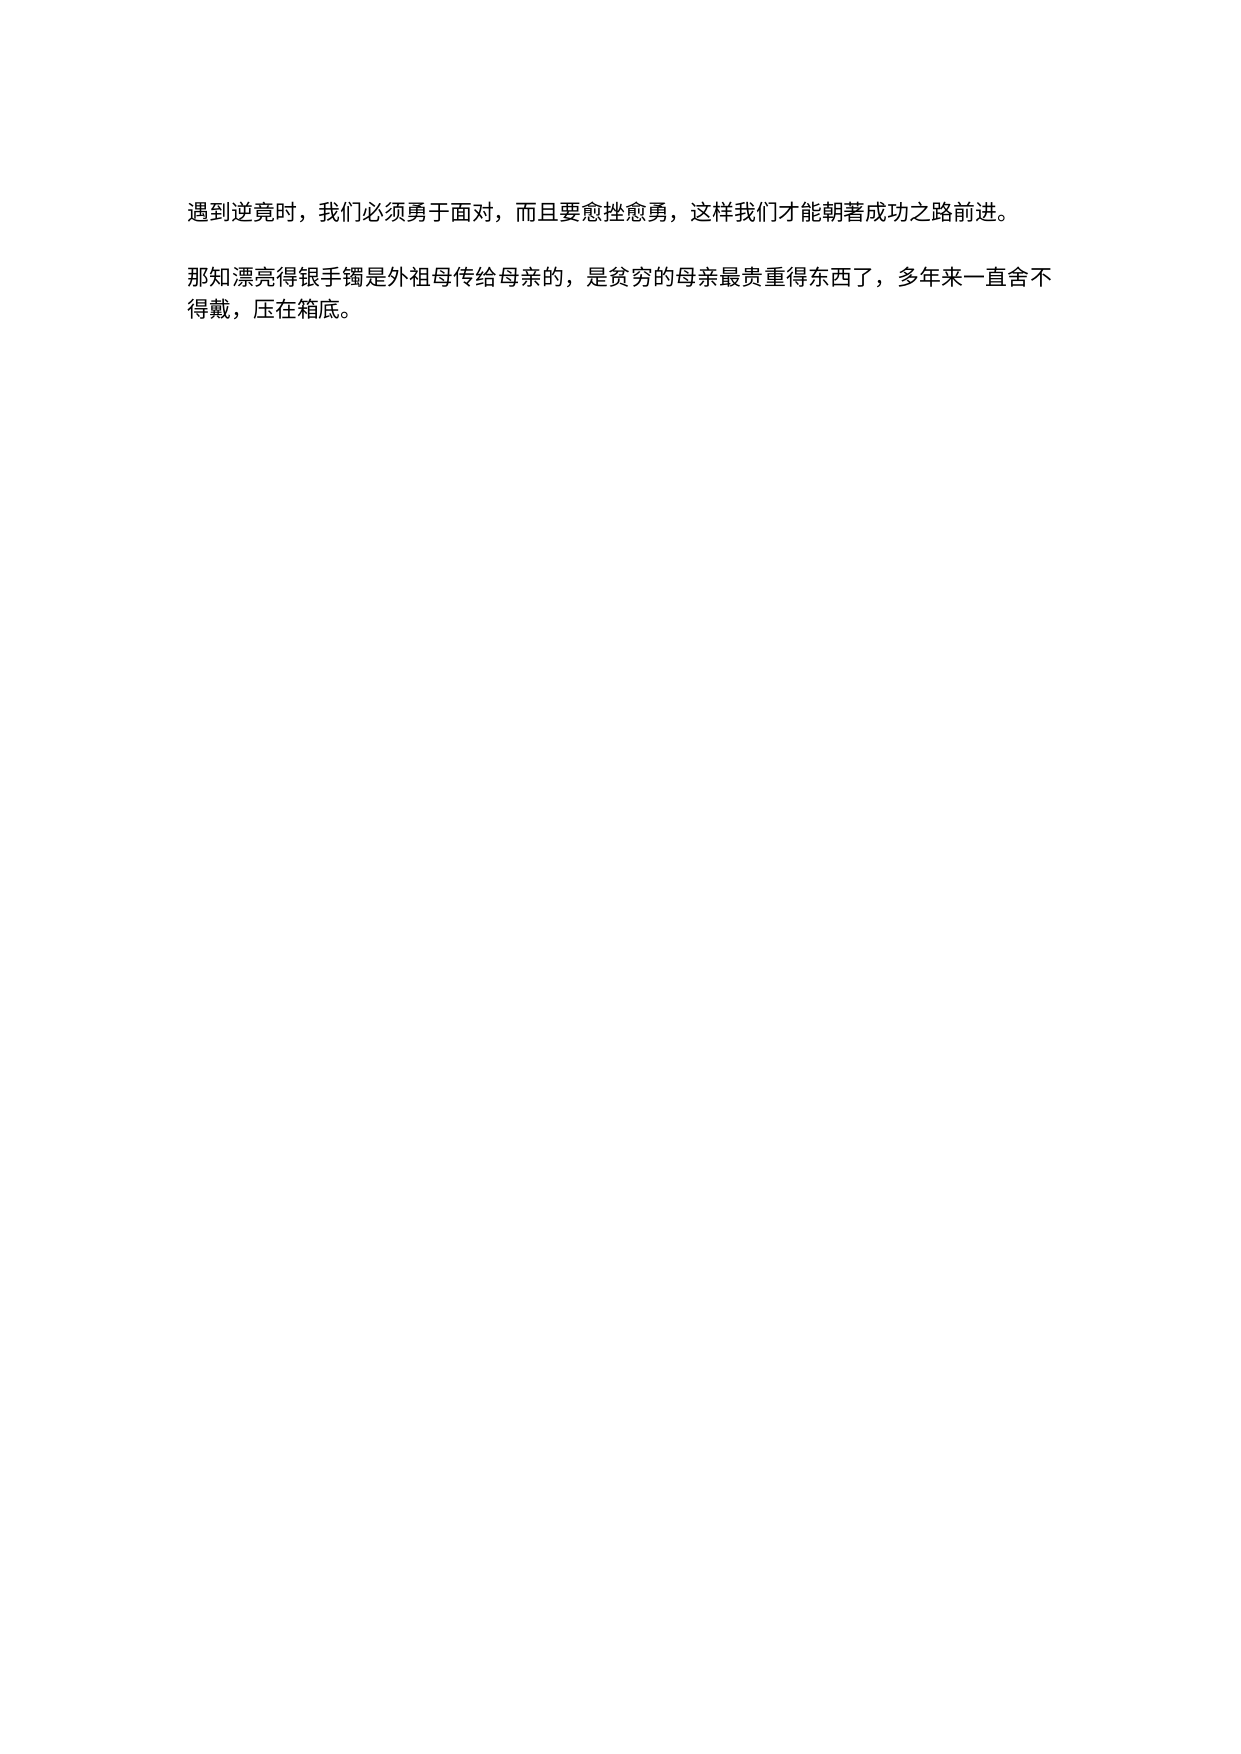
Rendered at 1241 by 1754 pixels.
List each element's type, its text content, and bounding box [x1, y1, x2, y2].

text 遇到逆竟时，我们必须勇于面对，而且要愈挫愈勇，这样我们才能朝著成功之路前进。 [187, 194, 1053, 227]
text 那知漂亮得银手镯是外祖母传给母亲的，是贫穷的母亲最贵重得东西了，多年来一直舍不得戴，压在箱底。 [187, 259, 1053, 324]
